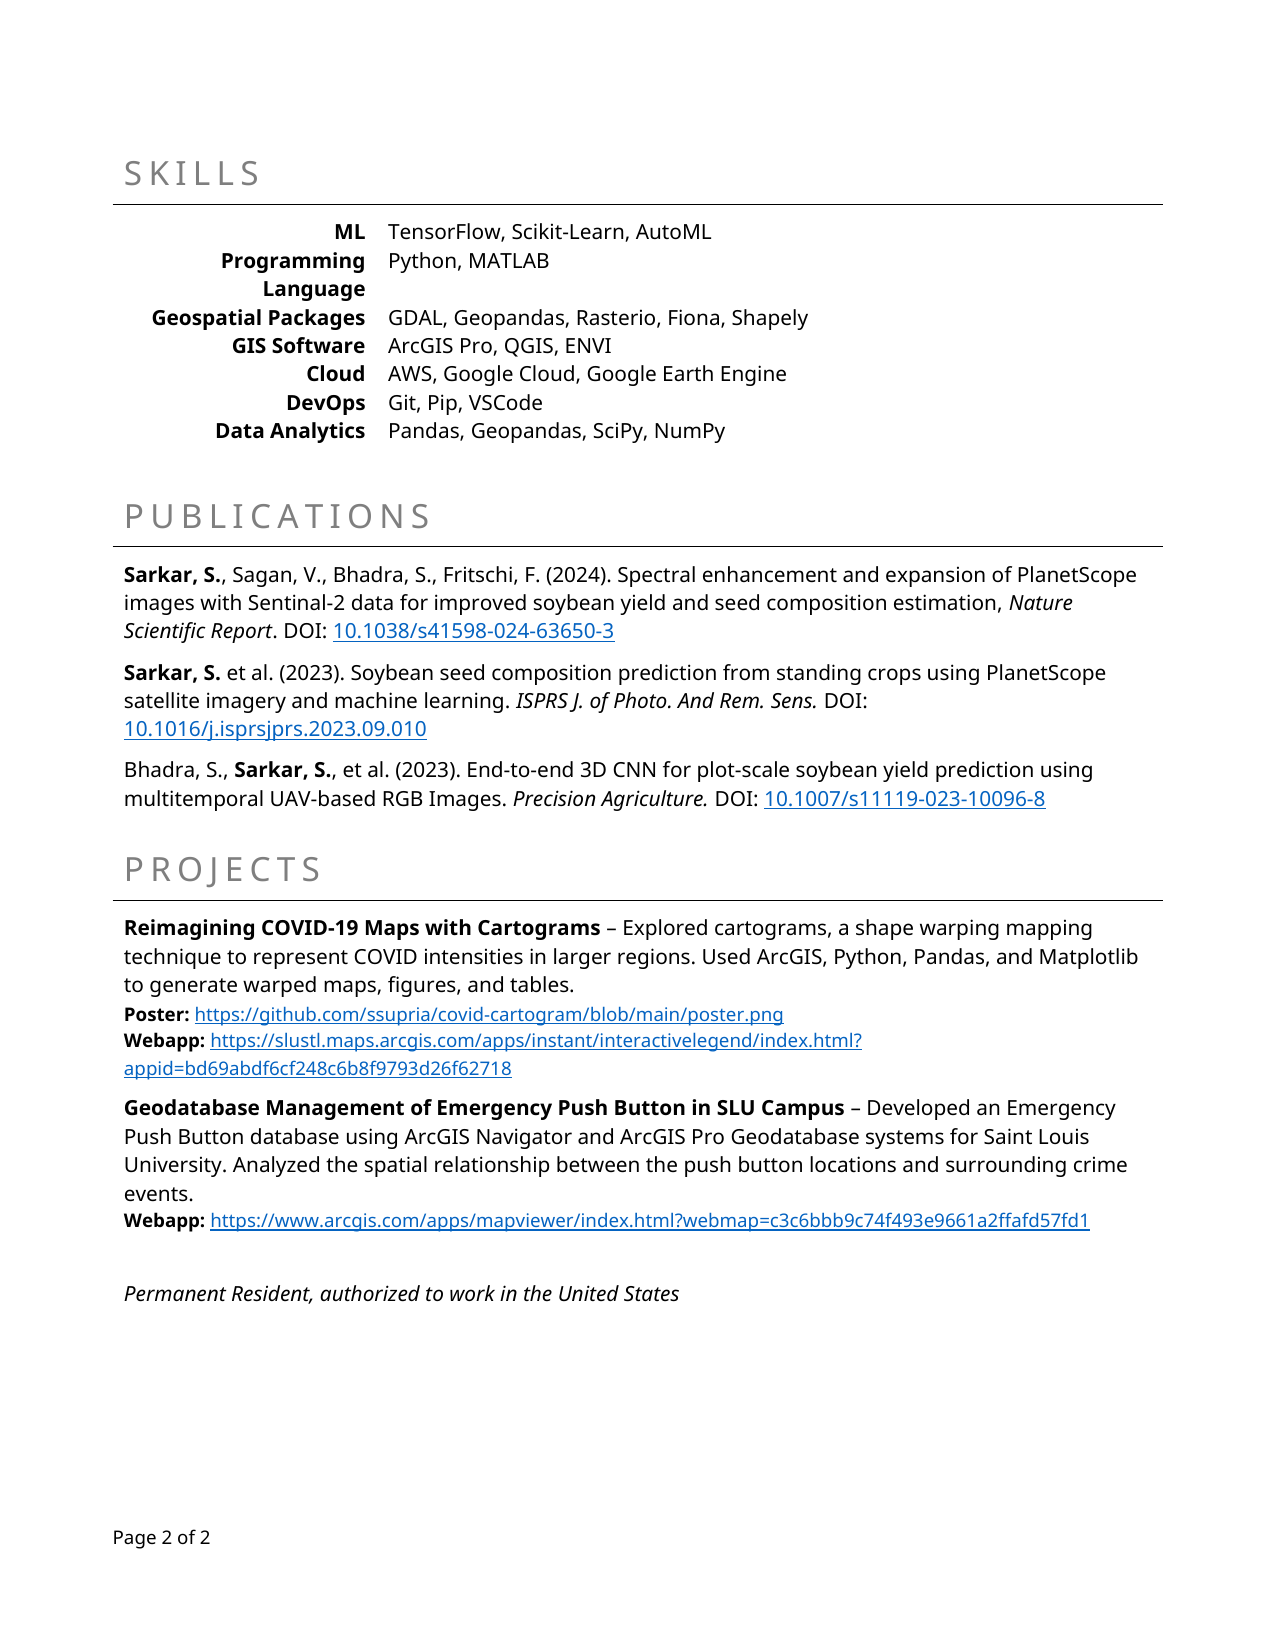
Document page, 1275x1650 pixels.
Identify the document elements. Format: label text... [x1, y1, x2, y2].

table_cell Pandas, Geopandas, SciPy, NumPy [377, 416, 1162, 473]
table_header PROJECTS [113, 846, 1162, 900]
table_cell GDAL, Geopandas, Rasterio, Fiona, Shapely [377, 303, 1162, 331]
table_cell AWS, Google Cloud, Google Earth Engine [377, 360, 1162, 388]
table_cell DevOps [113, 388, 377, 416]
table_cell GIS Software [113, 331, 377, 359]
table_cell Geospatial Packages [113, 303, 377, 331]
table_header SKILLS [113, 150, 1162, 204]
table_cell Git, Pip, VSCode [377, 388, 1162, 416]
table_cell ML Programming Language [113, 205, 377, 303]
table_cell Data Analytics [113, 416, 377, 473]
table_cell Reimagining COVID-19 Maps with Cartograms – Explored cartograms, a shape warping mapping technique to represent COVID intensities in larger regions. Used ArcGIS, Python, Pandas, and Matplotlib to generate warped maps, figures, and tables. Poster: https://github.com/ssupria/covid-cartogram/blob/main/poster.png Webapp: https://slustl.maps.arcgis.com/apps/instant/interactivelegend/index.html?appid=bd69abdf6cf248c6b8f9793d26f62718 Geodatabase Management of Emergency Push Button in SLU Campus – Developed an Emergency Push Button database using ArcGIS Navigator and ArcGIS Pro Geodatabase systems for Saint Louis University. Analyzed the spatial relationship between the push button locations and surrounding crime events. Webapp: https://www.arcgis.com/apps/mapviewer/index.html?webmap=c3c6bbb9c74f493e9661a2ffafd57fd1 [113, 901, 1162, 1233]
table_cell Cloud [113, 360, 377, 388]
table_cell ArcGIS Pro, QGIS, ENVI [377, 331, 1162, 359]
table_header PUBLICATIONS [113, 493, 1162, 546]
table_cell Sarkar, S., Sagan, V., Bhadra, S., Fritschi, F. (2024). Spectral enhancement and expansion of PlanetScope images with Sentinal-2 data for improved soybean yield and seed composition estimation, Nature Scientific Report. DOI: 10.1038/s41598-024-63650-3 Sarkar, S. et al. (2023). Soybean seed composition prediction from standing crops using PlanetScope satellite imagery and machine learning. ISPRS J. of Photo. And Rem. Sens. DOI: 10.1016/j.isprsjprs.2023.09.010 Bhadra, S., Sarkar, S., et al. (2023). End-to-end 3D CNN for plot-scale soybean yield prediction using multitemporal UAV-based RGB Images. Precision Agriculture. DOI: 10.1007/s11119-023-10096-8 [113, 547, 1162, 812]
table_header Permanent Resident, authorized to work in the United States [113, 1267, 1162, 1307]
table_cell TensorFlow, Scikit-Learn, AutoML Python, MATLAB [377, 205, 1162, 303]
